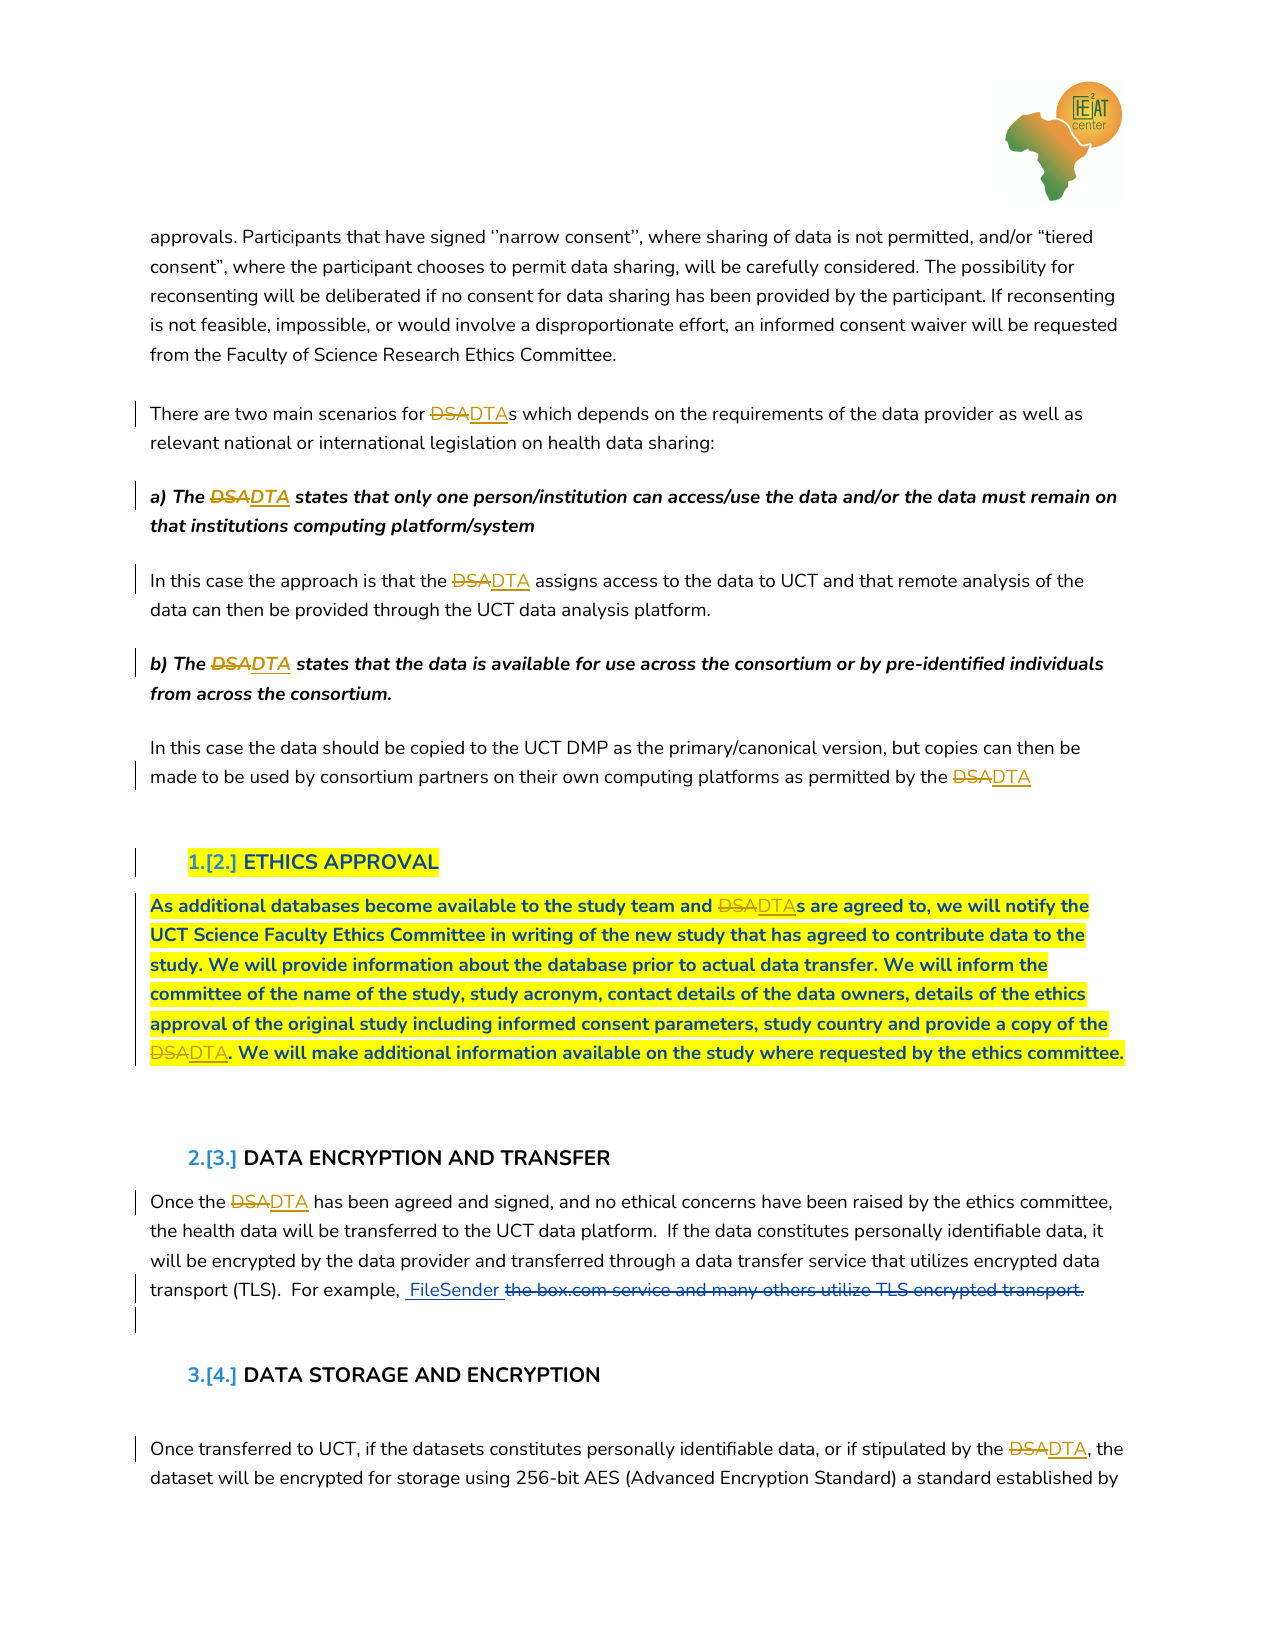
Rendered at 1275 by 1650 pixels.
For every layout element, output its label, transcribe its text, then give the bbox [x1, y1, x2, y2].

subtitle Data encryption and transfer [187, 1144, 1125, 1173]
text Once the has been agreed and signed, and no ethical concerns have been raised by the ethics committee, the health data will be transferred to the UCT data platform. If the data constitutes personally identifiable data, it will be encrypted by the data provider and transferred through a data transfer service that utilizes encrypted data transport (TLS). For example, [150, 1189, 1125, 1303]
text There are two main scenarios for s which depends on the requirements of the data provider as well as relevant national or international legislation on health data sharing: a) The states that only one person/institution can access/use the data and/or the data must remain on that institutions computing platform/system In this case the approach is that the assigns access to the data to UCT and that remote analysis of the data can then be provided through the UCT data analysis platform. b) The states that the data is available for use across the consortium or by pre-identified individuals from across the consortium. In this case the data should be copied to the UCT DMP as the primary/canonical version, but copies can then be made to be used by consortium partners on their own computing platforms as permitted by the [150, 401, 1125, 790]
subtitle Data storage and encryption [187, 1361, 1125, 1390]
picture [1000, 73, 1125, 204]
